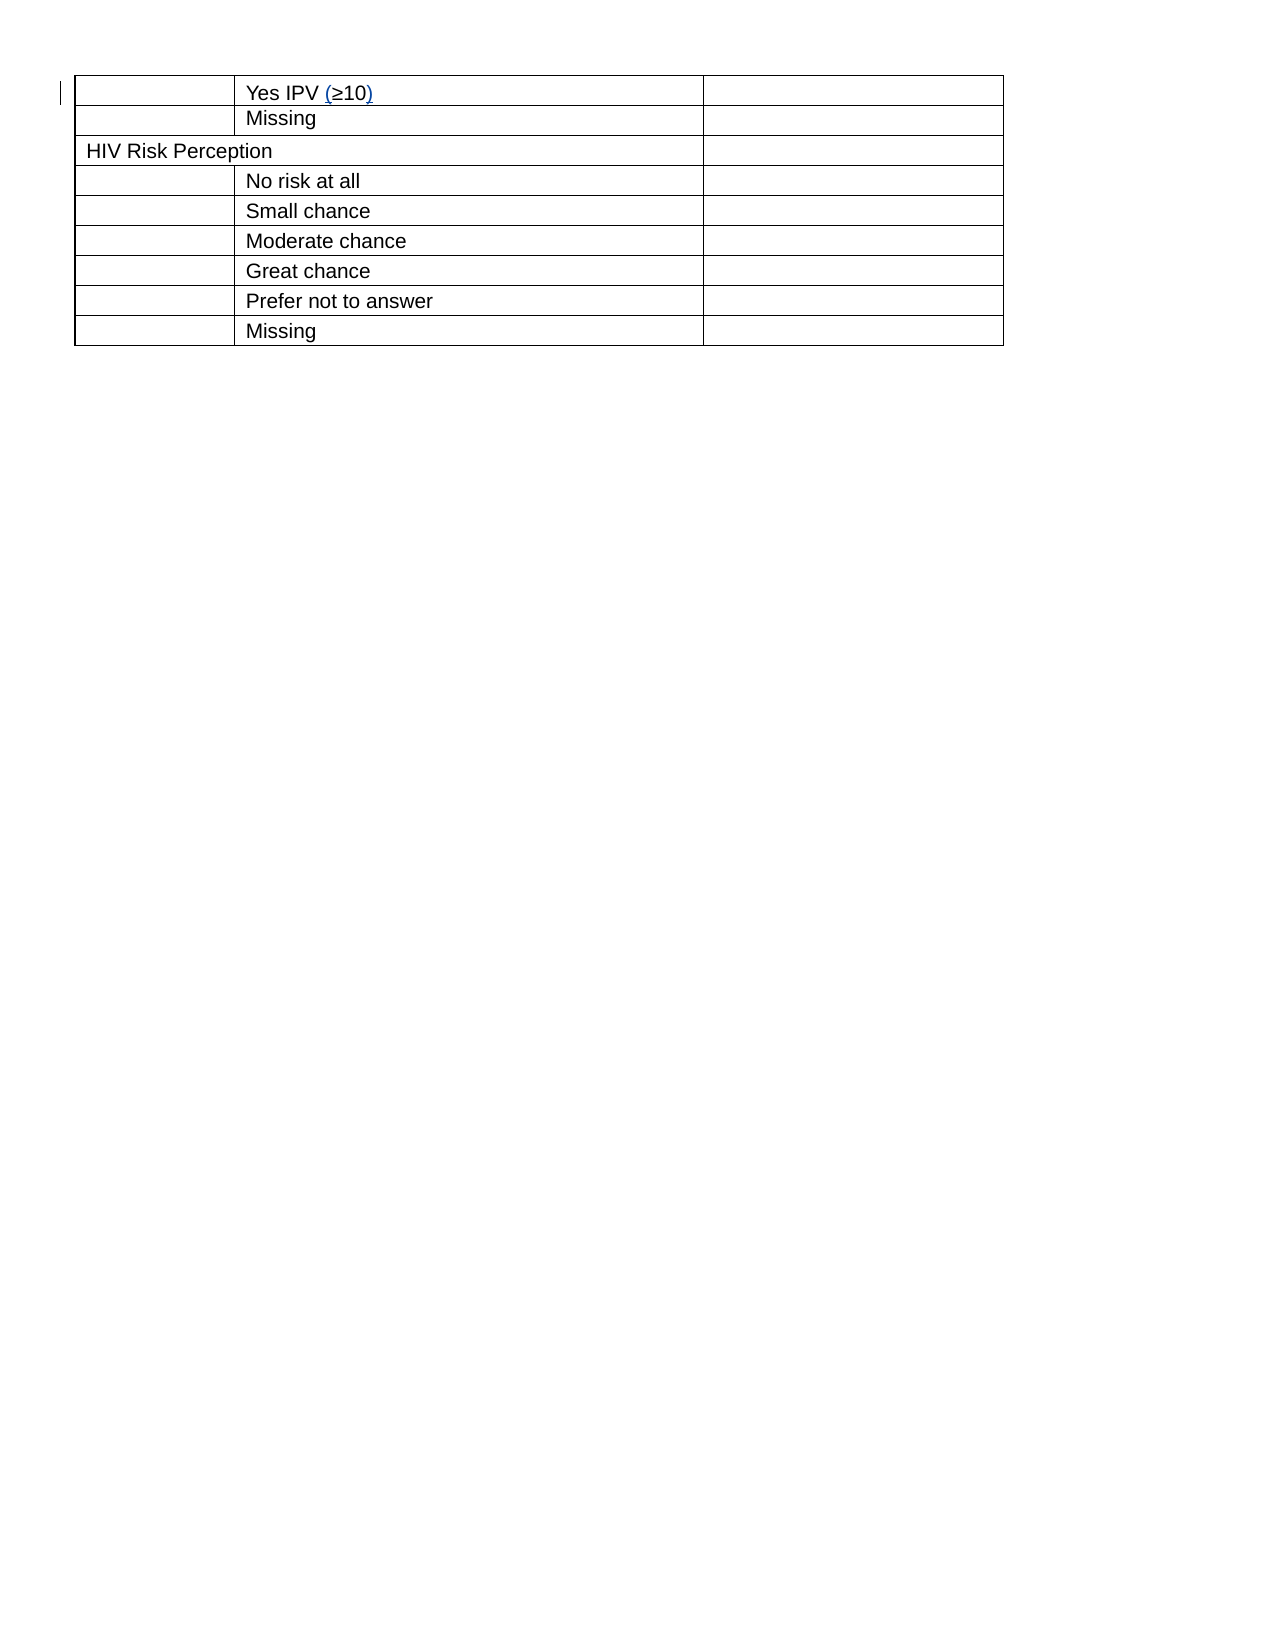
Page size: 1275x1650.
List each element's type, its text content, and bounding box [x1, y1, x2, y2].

table_cell [704, 196, 1003, 225]
table_cell No risk at all [235, 166, 703, 195]
table_cell Prefer not to answer [235, 286, 703, 315]
table_cell [76, 196, 234, 225]
table_cell [76, 106, 234, 135]
table_cell [704, 76, 1003, 105]
table_cell Missing [235, 106, 703, 135]
table_cell HIV Risk Perception [76, 136, 703, 165]
table_cell [704, 286, 1003, 315]
table_cell Moderate chance [235, 226, 703, 255]
table_cell [76, 226, 234, 255]
table_cell [76, 256, 234, 285]
table_cell [76, 286, 234, 315]
table_cell Missing [235, 316, 703, 345]
table_cell [76, 166, 234, 195]
table_cell Yes IPV ≥10 [235, 76, 703, 105]
table_cell [76, 76, 234, 105]
table_cell [704, 106, 1003, 135]
table_cell [704, 256, 1003, 285]
table_cell [704, 226, 1003, 255]
table_cell [76, 316, 234, 345]
table_cell [704, 166, 1003, 195]
table_cell Small chance [235, 196, 703, 225]
table_cell [704, 136, 1003, 165]
table_cell [704, 316, 1003, 345]
table_cell Great chance [235, 256, 703, 285]
